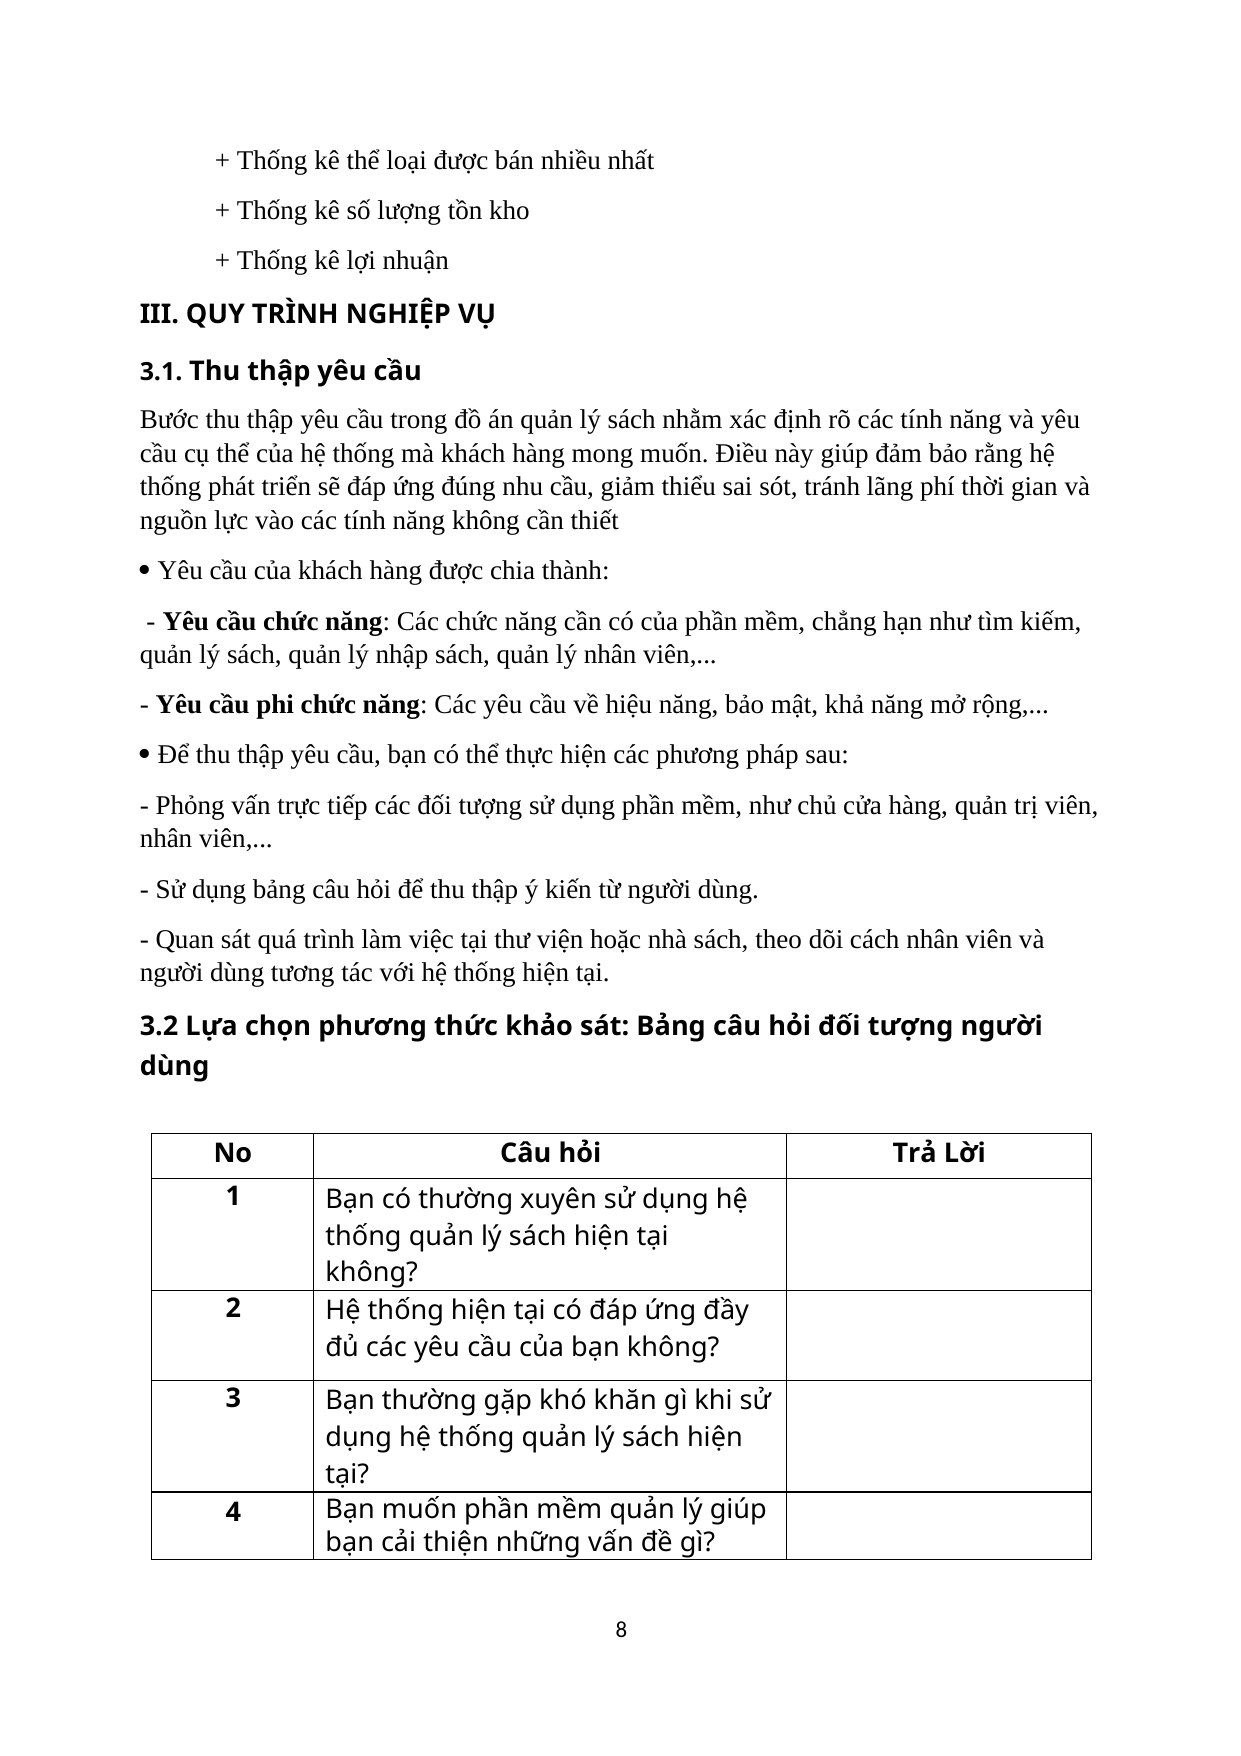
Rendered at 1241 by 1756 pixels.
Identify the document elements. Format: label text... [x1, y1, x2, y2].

text Bước thu thập yêu cầu trong đồ án quản lý sách nhằm xác định rõ các tính năng và yêu cầu cụ thể của hệ thống mà khách hàng mong muốn. Điều này giúp đảm bảo rằng hệ thống phát triển sẽ đáp ứng đúng nhu cầu, giảm thiểu sai sót, tránh lãng phí thời gian và nguồn lực vào các tính năng không cần thiết [139, 403, 1103, 535]
text Yêu cầu của khách hàng được chia thành: [139, 554, 1103, 585]
table_cell [787, 1179, 1091, 1290]
table_cell [787, 1291, 1091, 1380]
table_cell 1 [152, 1179, 313, 1290]
text Để thu thập yêu cầu, bạn có thể thực hiện các phương pháp sau: [139, 738, 1103, 770]
text + Thống kê thể loại được bán nhiều nhất [139, 144, 1103, 175]
text - Phỏng vấn trực tiếp các đối tượng sử dụng phần mềm, như chủ cửa hàng, quản trị viên, nhân viên,... [139, 789, 1103, 854]
subtitle III. QUY TRÌNH NGHIỆP VỤ [139, 294, 1103, 331]
table_cell Bạn thường gặp khó khăn gì khi sử dụng hệ thống quản lý sách hiện tại? [314, 1381, 786, 1491]
subtitle 3.1. Thu thập yêu cầu [139, 351, 1103, 388]
table_cell Bạn có thường xuyên sử dụng hệ thống quản lý sách hiện tại không? [314, 1179, 786, 1290]
table_cell [787, 1381, 1091, 1491]
text - Yêu cầu phi chức năng: Các yêu cầu về hiệu năng, bảo mật, khả năng mở rộng,... [139, 688, 1103, 719]
table_header Câu hỏi [314, 1134, 786, 1178]
table_cell 2 [152, 1291, 313, 1380]
text - Quan sát quá trình làm việc tại thư viện hoặc nhà sách, theo dõi cách nhân viên và người dùng tương tác với hệ thống hiện tại. [139, 923, 1103, 988]
text + Thống kê số lượng tồn kho [139, 194, 1103, 225]
table_header Trả Lời [787, 1134, 1091, 1178]
text + Thống kê lợi nhuận [139, 244, 1103, 275]
table_cell Bạn muốn phần mềm quản lý giúp bạn cải thiện những vấn đề gì? [314, 1493, 786, 1558]
table_cell Hệ thống hiện tại có đáp ứng đầy đủ các yêu cầu của bạn không? [314, 1291, 786, 1380]
table_cell 4 [152, 1493, 313, 1558]
text - Sử dụng bảng câu hỏi để thu thập ý kiến từ người dùng. [139, 873, 1103, 904]
table_header No [152, 1134, 313, 1178]
table_cell 3 [152, 1381, 313, 1491]
table_cell [787, 1493, 1091, 1558]
text - Yêu cầu chức năng: Các chức năng cần có của phần mềm, chẳng hạn như tìm kiếm, quản lý sách, quản lý nhập sách, quản lý nhân viên,... [139, 604, 1103, 669]
subtitle 3.2 Lựa chọn phương thức khảo sát: Bảng câu hỏi đối tượng người dùng [139, 1007, 1103, 1083]
